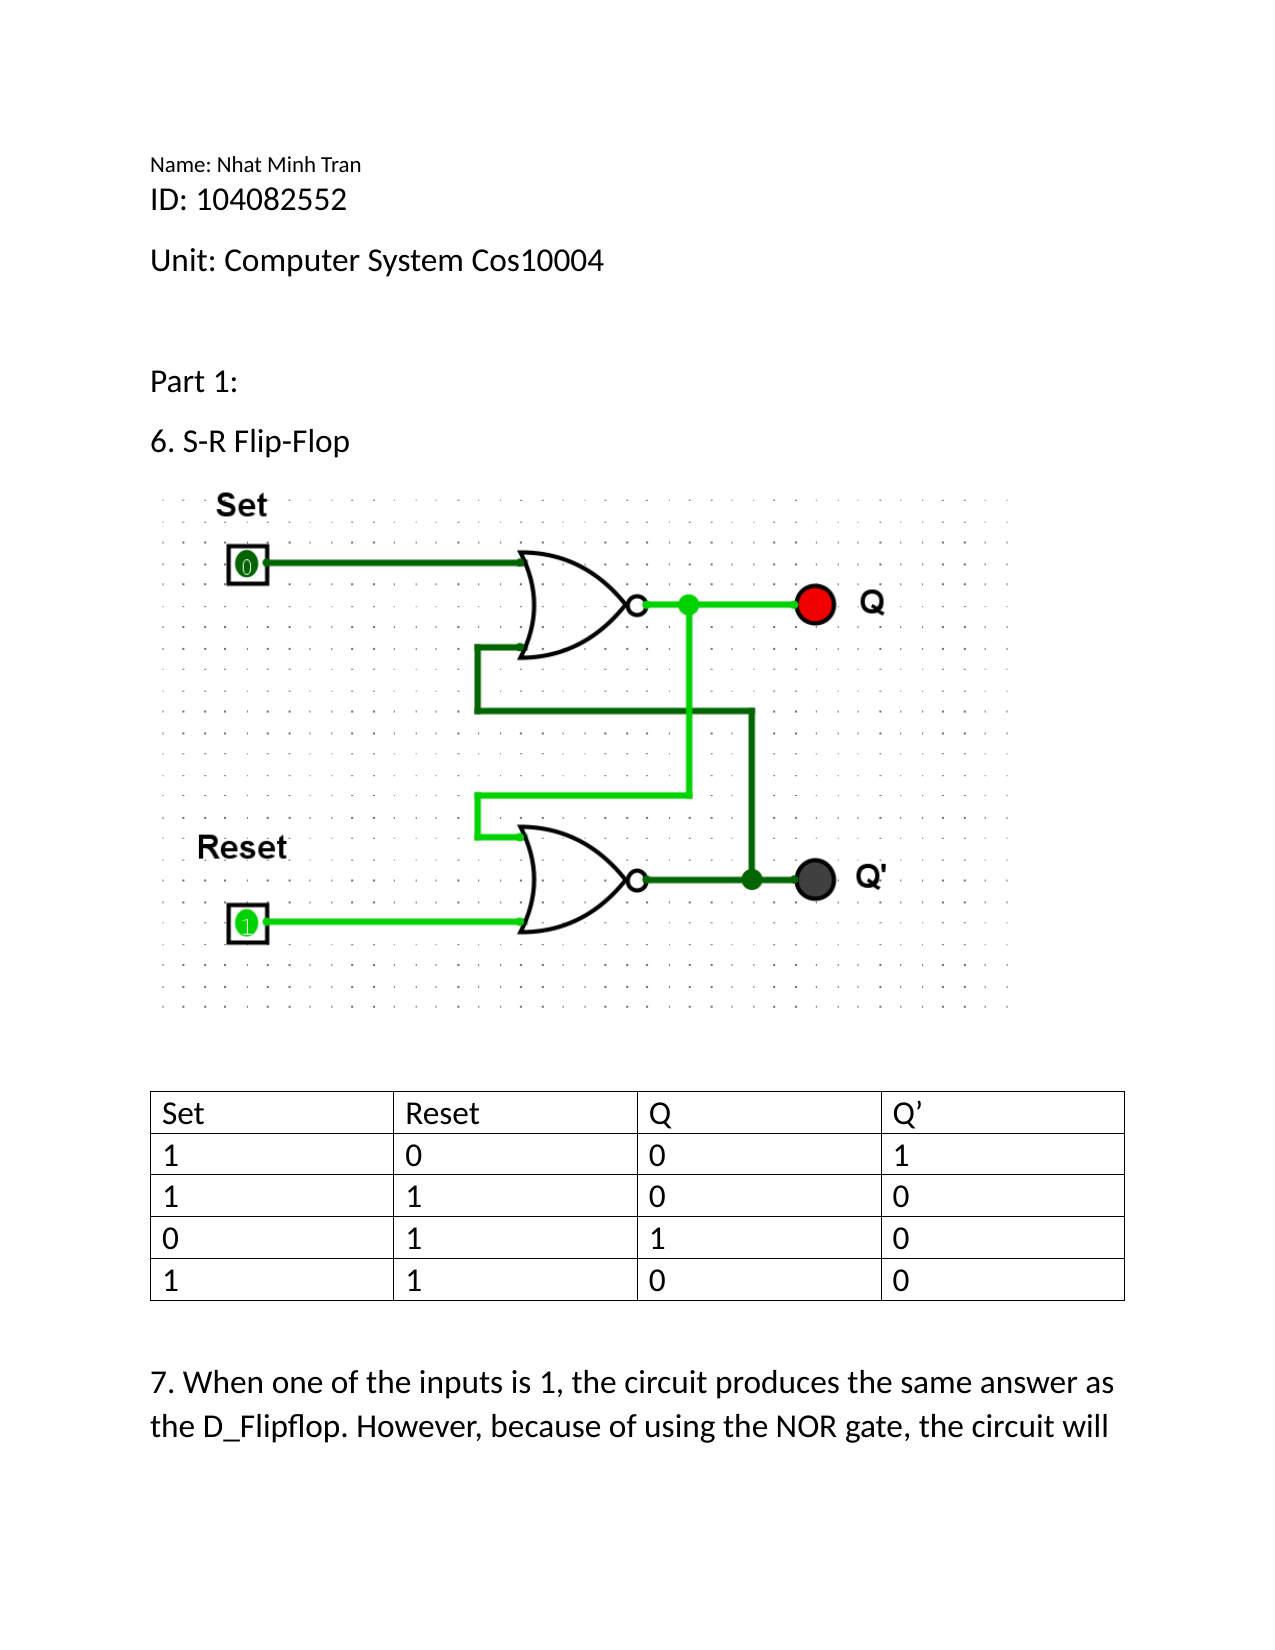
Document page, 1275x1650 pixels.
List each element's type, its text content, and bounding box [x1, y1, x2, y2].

table_header Q [638, 1092, 881, 1133]
table_cell 0 [151, 1217, 393, 1258]
table_cell 0 [638, 1259, 881, 1300]
table_cell 0 [394, 1134, 637, 1174]
table_header Set [151, 1092, 393, 1133]
table_cell 1 [151, 1175, 393, 1216]
table_cell 0 [882, 1217, 1124, 1258]
text Part 1: [150, 360, 1125, 401]
table_cell 1 [882, 1134, 1124, 1174]
table_cell 0 [638, 1175, 881, 1216]
table_header Q’ [882, 1092, 1124, 1133]
table_cell 0 [882, 1259, 1124, 1300]
table_cell 1 [394, 1259, 637, 1300]
text Unit: Computer System Cos10004 [150, 239, 1125, 279]
table_cell 1 [151, 1134, 393, 1174]
table_cell 1 [638, 1217, 881, 1258]
picture [150, 481, 1018, 1012]
text 6. S-R Flip-Flop [150, 421, 1125, 461]
text ID: 104082552 [150, 178, 1125, 219]
table_header Reset [394, 1092, 637, 1133]
table_cell 1 [394, 1175, 637, 1216]
table_cell 0 [638, 1134, 881, 1174]
text Name: Nhat Minh Tran [150, 150, 1125, 178]
table_cell 0 [882, 1175, 1124, 1216]
table_cell 1 [151, 1259, 393, 1300]
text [150, 1361, 1125, 1446]
table_cell 1 [394, 1217, 637, 1258]
